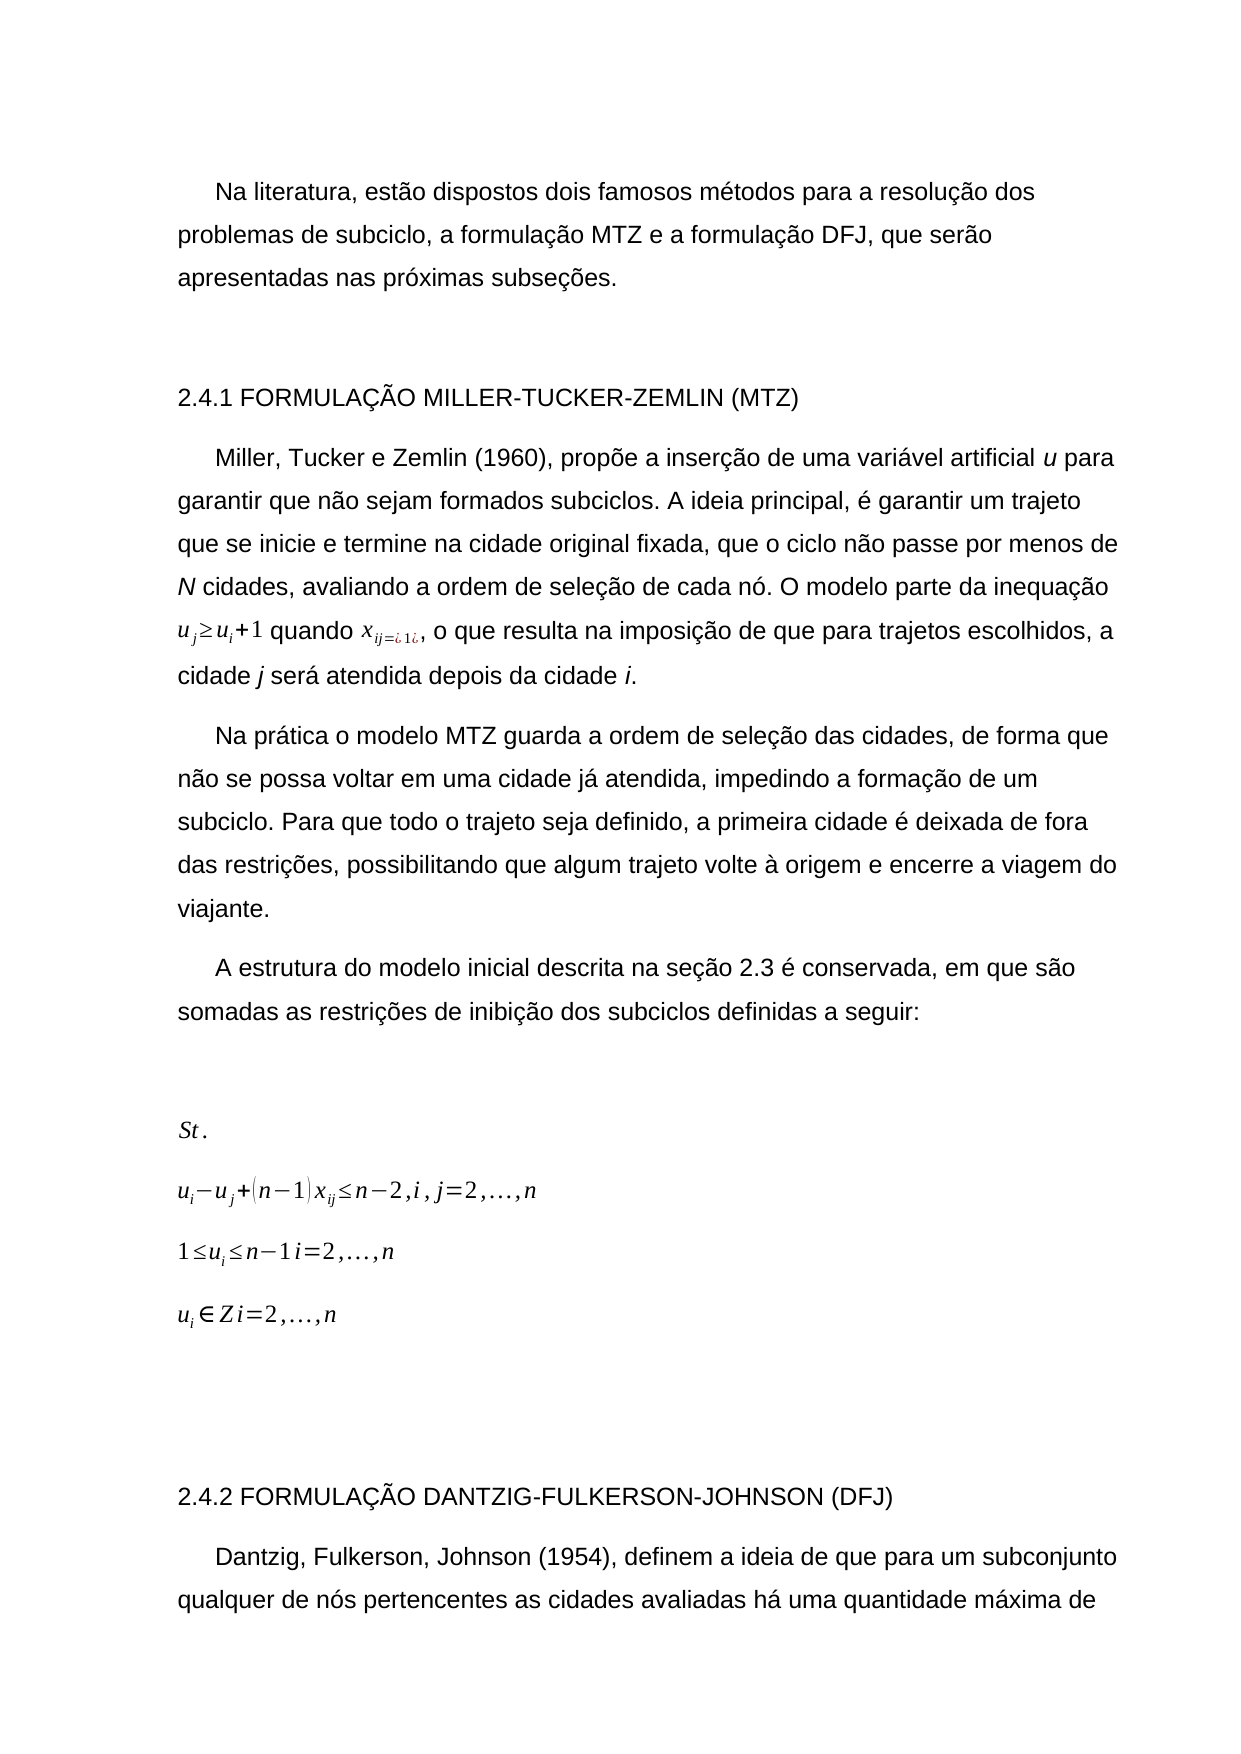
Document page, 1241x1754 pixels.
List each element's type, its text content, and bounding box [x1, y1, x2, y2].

text Miller, Tucker e Zemlin (1960), propõe a inserção de uma variável artificial u para garantir que não sejam formados subciclos. A ideia principal, é garantir um trajeto que se inicie e termine na cidade original fixada, que o ciclo não passe por menos de N cidades, avaliando a ordem de seleção de cada nó. O modelo parte da inequação quando , o que resulta na imposição de que para trajetos escolhidos, a cidade j será atendida depois da cidade i. [177, 443, 1122, 690]
text Na literatura, estão dispostos dois famosos métodos para a resolução dos problemas de subciclo, a formulação MTZ e a formulação DFJ, que serão apresentadas nas próximas subseções. [177, 177, 1122, 292]
text Na prática o modelo MTZ guarda a ordem de seleção das cidades, de forma que não se possa voltar em uma cidade já atendida, impedindo a formação de um subciclo. Para que todo o trajeto seja definido, a primeira cidade é deixada de fora das restrições, possibilitando que algum trajeto volte à origem e encerre a viagem do viajante. [177, 721, 1122, 922]
text 2.4.2 FORMULAÇÃO DANTZIG-FULKERSON-JOHNSON (DFJ) [177, 1482, 1122, 1511]
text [177, 1542, 1122, 1613]
text 2.4.1 FORMULAÇÃO MILLER-TUCKER-ZEMLIN (MTZ) [177, 383, 1122, 412]
text A estrutura do modelo inicial descrita na seção 2.3 é conservada, em que são somadas as restrições de inibição dos subciclos definidas a seguir: [177, 953, 1122, 1025]
